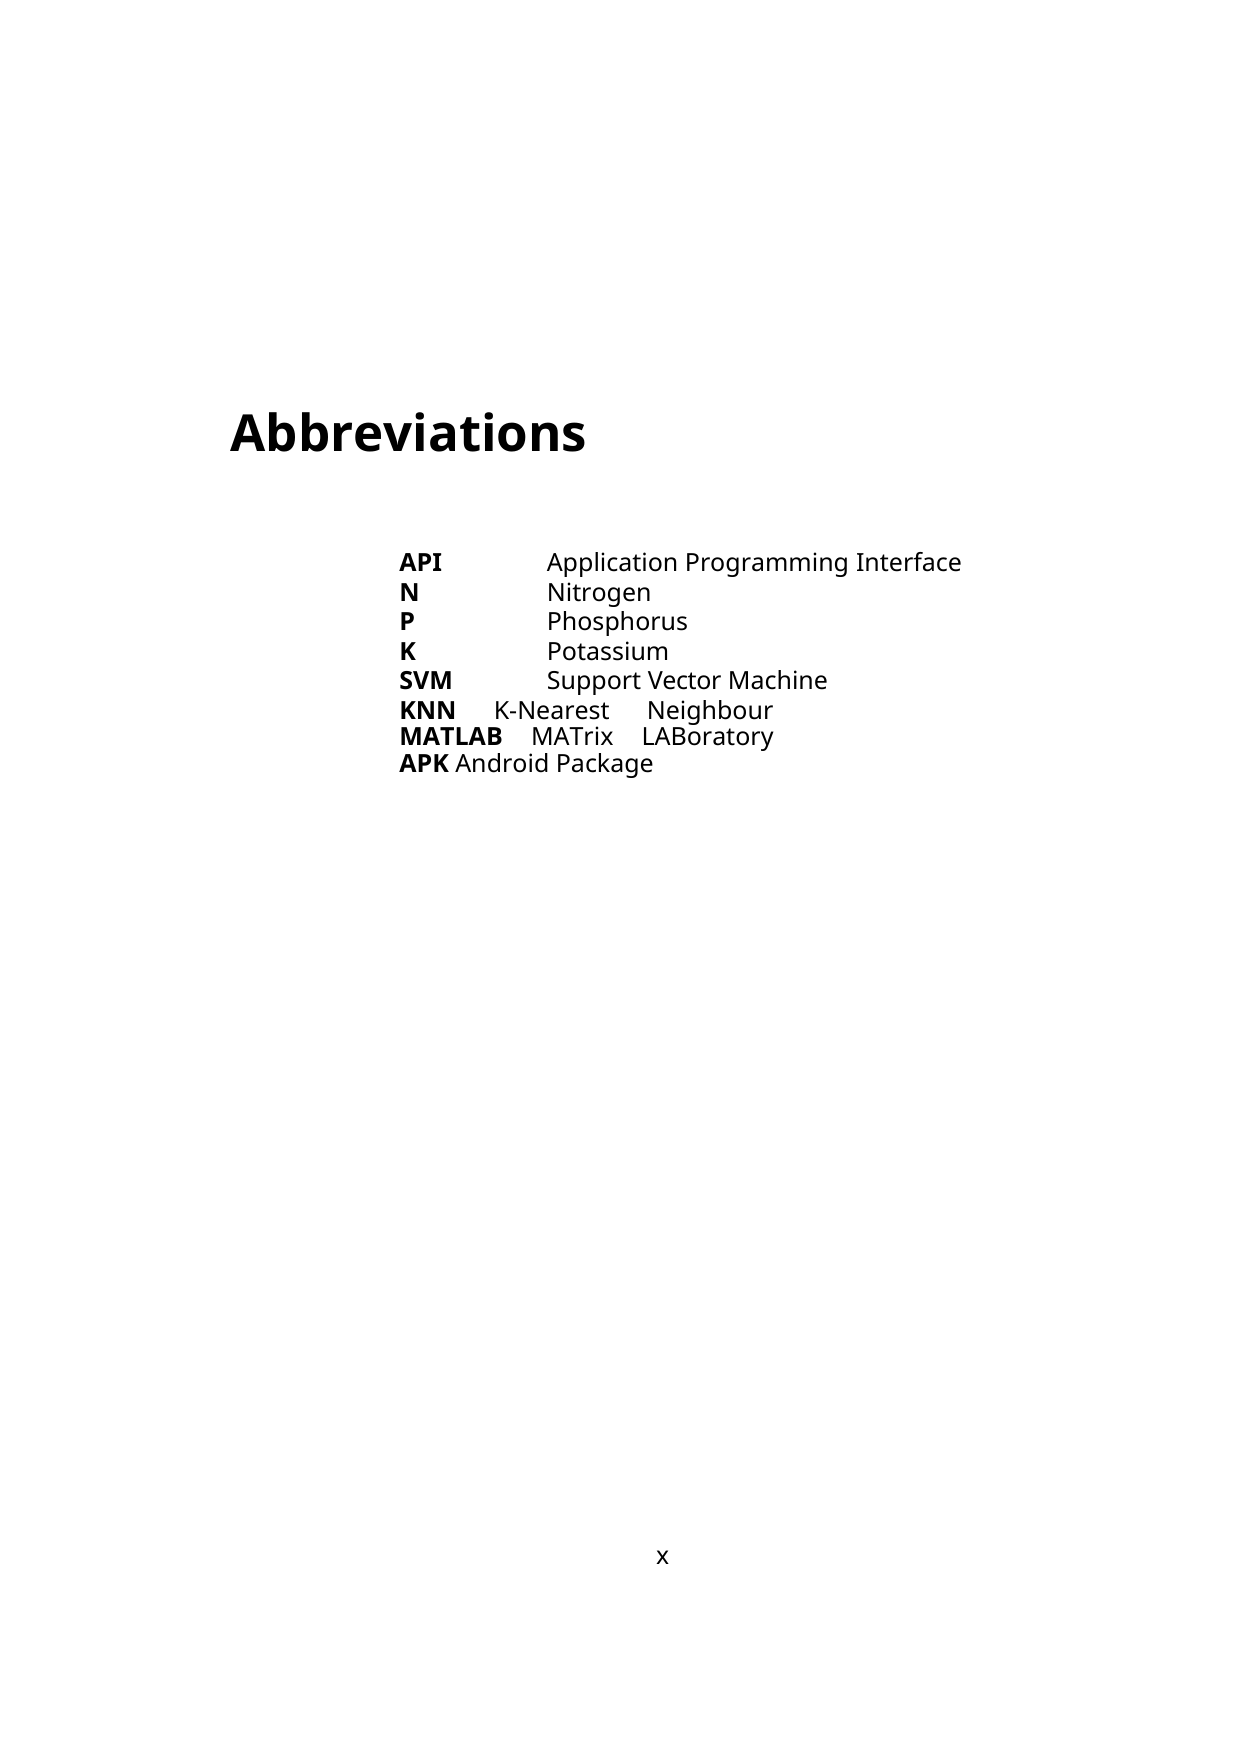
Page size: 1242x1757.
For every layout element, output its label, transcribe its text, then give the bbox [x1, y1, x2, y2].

text N Nitrogen [399, 578, 1204, 607]
text API Application Programming Interface [399, 545, 1204, 578]
text SVM Support Vector Machine [399, 666, 1204, 695]
text KNN K-Nearest Neighbour MATLAB MATrix LABoratory APK Android Package [399, 697, 773, 780]
text K Potassium [399, 636, 1204, 666]
text x [175, 1538, 1149, 1572]
text P Phosphorus [399, 607, 1204, 636]
subtitle Abbreviations [230, 400, 1204, 464]
